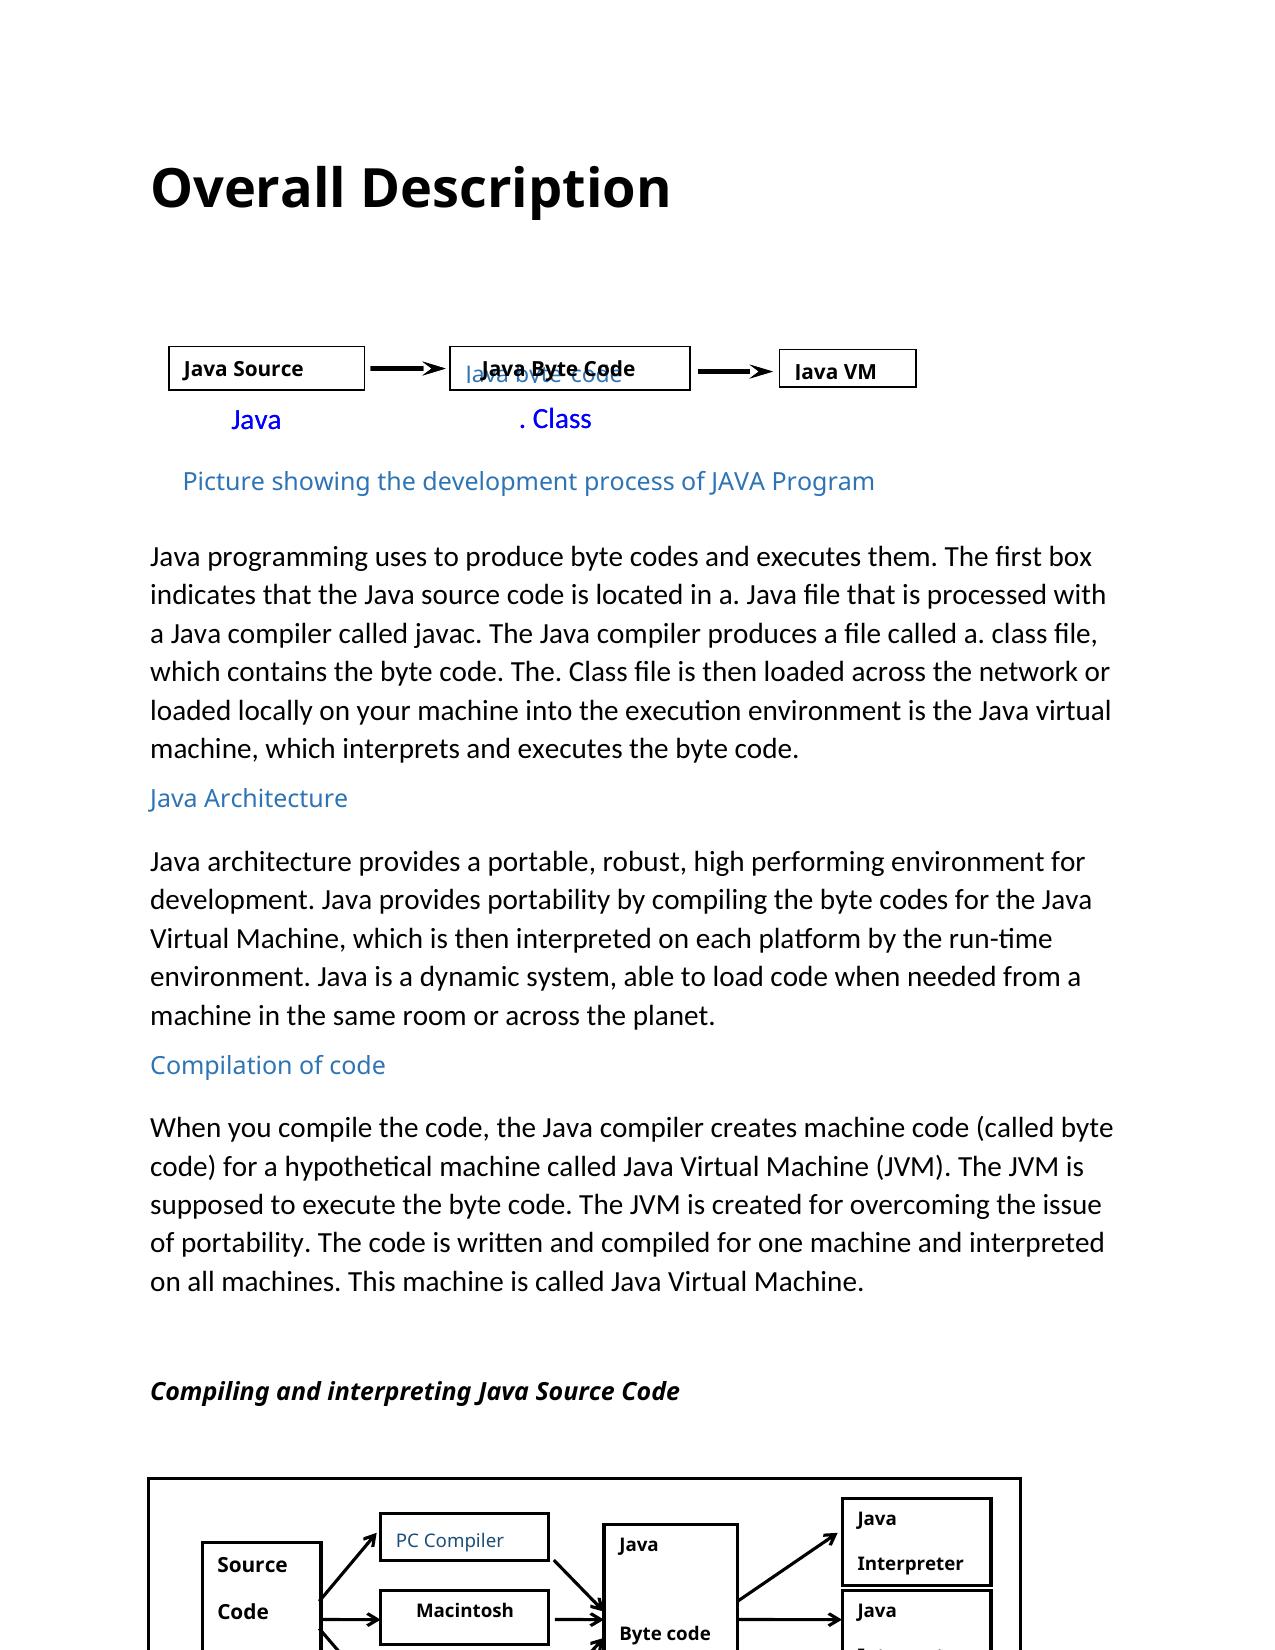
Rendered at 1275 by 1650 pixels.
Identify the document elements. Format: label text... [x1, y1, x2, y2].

subtitle Compilation of code [150, 1047, 1125, 1082]
subtitle Picture showing the development process of JAVA Program [150, 464, 1125, 498]
subtitle Java Architecture [150, 781, 1125, 815]
text Java architecture provides a portable, robust, high performing environment for development. Java provides portability by compiling the byte codes for the Java Virtual Machine, which is then interpreted on each platform by the run-time environment. Java is a dynamic system, able to load code when needed from a machine in the same room or across the planet. [150, 843, 1125, 1032]
text Compiling and interpreting Java Source Code [150, 1373, 1125, 1407]
text When you compile the code, the Java compiler creates machine code (called byte code) for a hypothetical machine called Java Virtual Machine (JVM). The JVM is supposed to execute the byte code. The JVM is created for overcoming the issue of portability. The code is written and compiled for one machine and interpreted on all machines. This machine is called Java Virtual Machine. [150, 1109, 1125, 1299]
text Overall Description [150, 150, 1125, 224]
text Java programming uses to produce byte codes and executes them. The first box indicates that the Java source code is located in a. Java file that is processed with a Java compiler called javac. The Java compiler produces a file called a. class file, which contains the byte code. The. Class file is then loaded across the network or loaded locally on your machine into the execution environment is the Java virtual machine, which interprets and executes the byte code. [150, 538, 1125, 766]
